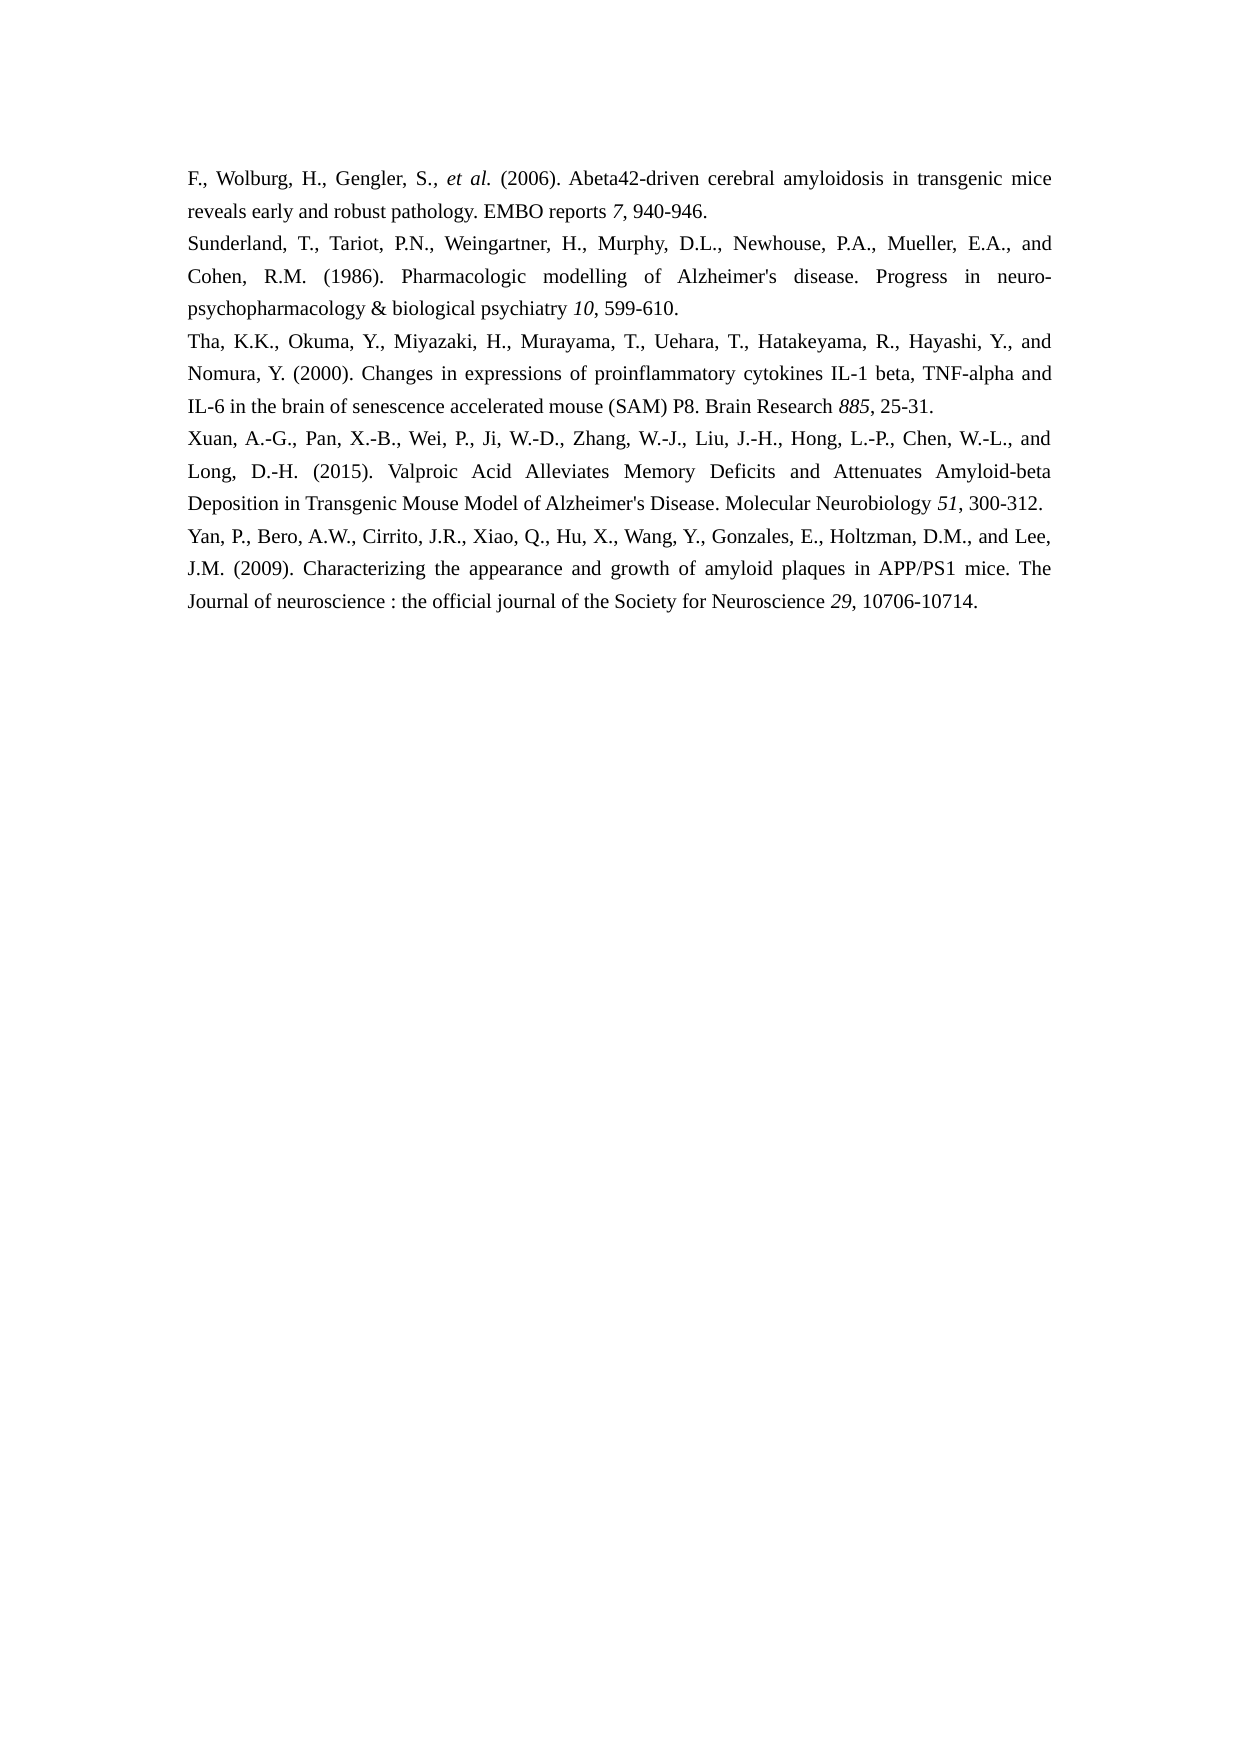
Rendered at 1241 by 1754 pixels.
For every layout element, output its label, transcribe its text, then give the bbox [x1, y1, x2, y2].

text Tha, K.K., Okuma, Y., Miyazaki, H., Murayama, T., Uehara, T., Hatakeyama, R., Hayashi, Y., and Nomura, Y. (2000). Changes in expressions of proinflammatory cytokines IL-1 beta, TNF-alpha and IL-6 in the brain of senescence accelerated mouse (SAM) P8. Brain Research 885, 25-31. [187, 324, 1053, 422]
text Xuan, A.-G., Pan, X.-B., Wei, P., Ji, W.-D., Zhang, W.-J., Liu, J.-H., Hong, L.-P., Chen, W.-L., and Long, D.-H. (2015). Valproic Acid Alleviates Memory Deficits and Attenuates Amyloid-beta Deposition in Transgenic Mouse Model of Alzheimer's Disease. Molecular Neurobiology 51, 300-312. [187, 422, 1053, 519]
text Sunderland, T., Tariot, P.N., Weingartner, H., Murphy, D.L., Newhouse, P.A., Mueller, E.A., and Cohen, R.M. (1986). Pharmacologic modelling of Alzheimer's disease. Progress in neuro-psychopharmacology & biological psychiatry 10, 599-610. [187, 227, 1053, 324]
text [187, 162, 1053, 227]
text Yan, P., Bero, A.W., Cirrito, J.R., Xiao, Q., Hu, X., Wang, Y., Gonzales, E., Holtzman, D.M., and Lee, J.M. (2009). Characterizing the appearance and growth of amyloid plaques in APP/PS1 mice. The Journal of neuroscience : the official journal of the Society for Neuroscience 29, 10706-10714. [187, 519, 1053, 617]
